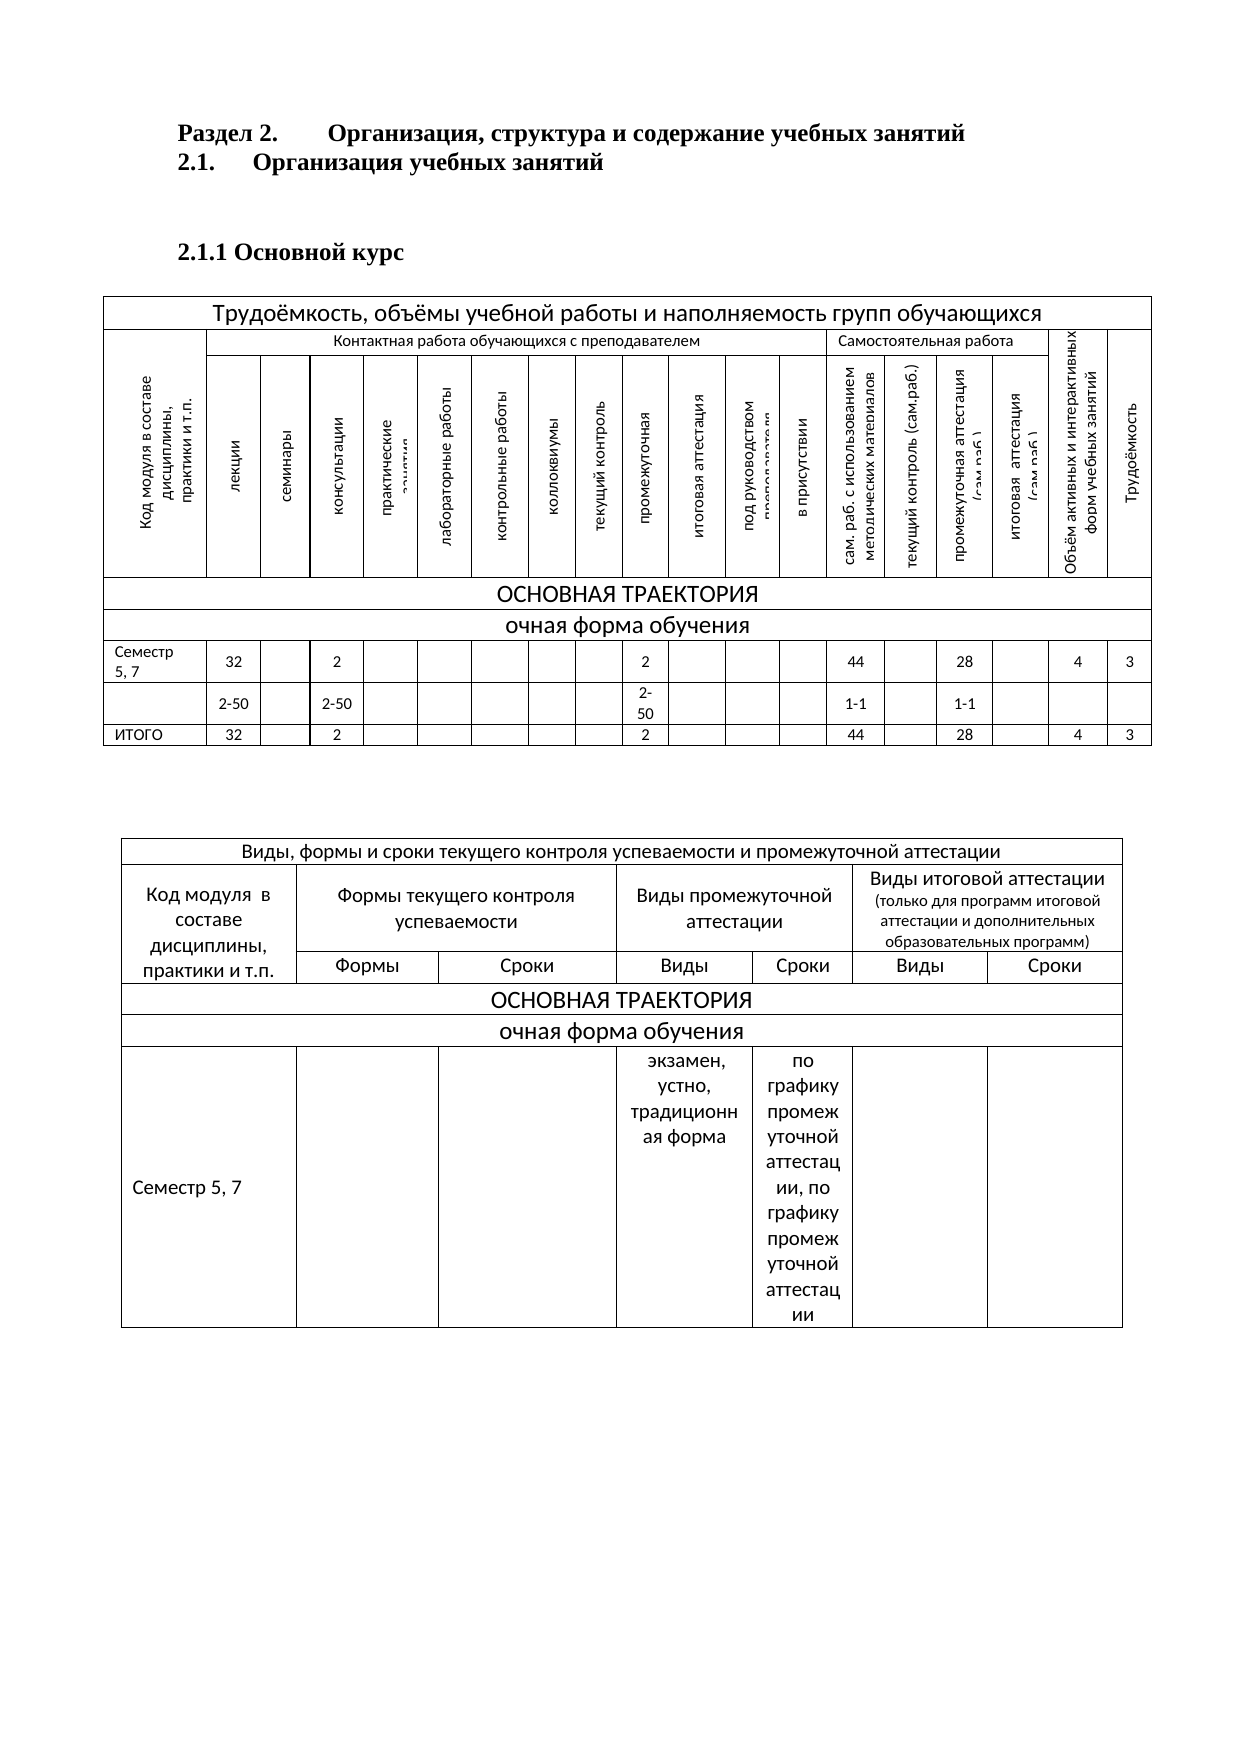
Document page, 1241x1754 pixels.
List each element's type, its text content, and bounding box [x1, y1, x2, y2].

table_cell под руководством преподавателя [726, 356, 779, 577]
table_cell Трудоёмкость [1108, 330, 1151, 577]
table_cell Код модуля в составе дисциплины, практики и т.п. [122, 865, 296, 983]
table_cell 2-50 [311, 683, 363, 723]
table_cell консультации [311, 356, 363, 577]
table_cell Самостоятельная работа [827, 330, 1048, 355]
table_cell [1049, 683, 1107, 723]
table_cell [726, 641, 779, 682]
table_cell [576, 641, 622, 682]
table_cell [472, 683, 528, 723]
table_cell Формы [297, 952, 438, 983]
table_cell [261, 725, 309, 745]
table_cell лекции [207, 356, 260, 577]
table_cell [988, 1047, 1122, 1327]
table_cell [993, 641, 1048, 682]
table_cell лабораторные работы [418, 356, 471, 577]
table_cell Контактная работа обучающихся с преподавателем [207, 330, 826, 355]
table_cell 44 [827, 725, 884, 745]
table_cell 3 [1108, 725, 1151, 745]
table_cell [853, 1047, 987, 1327]
table_cell Семестр 5, 7 [122, 1047, 296, 1327]
table_cell 28 [937, 725, 992, 745]
table_cell [261, 641, 309, 682]
table_cell Виды [617, 952, 752, 983]
table_cell [780, 683, 826, 723]
table_cell [529, 641, 575, 682]
table_cell итоговая аттестация [669, 356, 725, 577]
table_cell 2 [623, 641, 668, 682]
table_cell Код модуля в составе дисциплины, практики и т.п. [104, 330, 206, 577]
table_cell Виды [853, 952, 987, 983]
table_cell очная форма обучения [122, 1015, 1122, 1046]
table_cell контрольные работы [472, 356, 528, 577]
table_cell 1-1 [827, 683, 884, 723]
table_cell Виды итоговой аттестации (только для программ итоговой аттестации и дополнительных образовательных программ) [853, 865, 1122, 951]
table_cell [576, 683, 622, 723]
table_cell Сроки [988, 952, 1122, 983]
table_cell текущий контроль [576, 356, 622, 577]
table_cell промежуточная аттестация (сам.раб.) [937, 356, 992, 577]
table_cell Виды промежуточной аттестации [617, 865, 852, 951]
table_cell [261, 683, 309, 723]
table_cell [726, 683, 779, 723]
table_cell [576, 725, 622, 745]
table_cell Сроки [753, 952, 852, 983]
text 2.1. Организация учебных занятий [177, 147, 1152, 176]
table_header Виды, формы и сроки текущего контроля успеваемости и промежуточной аттестации [122, 839, 1122, 864]
table_cell [780, 641, 826, 682]
table_cell текущий контроль (сам.раб.) [885, 356, 936, 577]
table_cell [885, 725, 936, 745]
table_cell [418, 725, 471, 745]
table_cell Формы текущего контроля успеваемости [297, 865, 616, 951]
table_cell [418, 641, 471, 682]
table_cell промежуточная аттестация [623, 356, 668, 577]
table_cell [104, 683, 206, 723]
table_cell [364, 683, 417, 723]
table_cell [418, 683, 471, 723]
table_cell 2-50 [623, 683, 668, 723]
table_cell Семестр 5, 7 [104, 641, 206, 682]
table_cell итоговая аттестация (сам.раб.) [993, 356, 1048, 577]
table_cell 2 [311, 641, 363, 682]
table_cell [472, 641, 528, 682]
table_cell [780, 725, 826, 745]
table_cell [726, 725, 779, 745]
table_cell [669, 641, 725, 682]
table_cell очная форма обучения [104, 610, 1151, 640]
table_cell практические занятия [364, 356, 417, 577]
table_cell 2 [623, 725, 668, 745]
table_cell семинары [261, 356, 309, 577]
table_cell 2 [311, 725, 363, 745]
text Раздел 2. Организация, структура и содержание учебных занятий [177, 118, 1152, 147]
table_cell [297, 1047, 438, 1327]
table_cell 32 [207, 725, 260, 745]
table_cell [1108, 683, 1151, 723]
table_cell 2-50 [207, 683, 260, 723]
table_cell 28 [937, 641, 992, 682]
table_cell сам. раб. с использованием методических материалов [827, 356, 884, 577]
table_cell [364, 641, 417, 682]
table_cell ОСНОВНАЯ ТРАЕКТОРИЯ [122, 984, 1122, 1014]
table_cell [439, 1047, 616, 1327]
table_cell ОСНОВНАЯ ТРАЕКТОРИЯ [104, 578, 1151, 608]
table_cell 1-1 [937, 683, 992, 723]
text 2.1.1 Основной курс [177, 237, 1152, 296]
table_cell [993, 683, 1048, 723]
table_cell ИТОГО [104, 725, 206, 745]
table_cell Сроки [439, 952, 616, 983]
table_cell Объём активных и интерактивных форм учебных занятий [1049, 330, 1107, 577]
table_cell в присутствии преподавателя [780, 356, 826, 577]
table_cell [472, 725, 528, 745]
table_cell 32 [207, 641, 260, 682]
table_cell [364, 725, 417, 745]
table_cell [529, 683, 575, 723]
table_cell [885, 683, 936, 723]
table_cell [529, 725, 575, 745]
table_cell 4 [1049, 725, 1107, 745]
table_cell [885, 641, 936, 682]
table_cell 4 [1049, 641, 1107, 682]
table_cell [669, 725, 725, 745]
table_cell по графику промежуточной аттестации, по графику промежуточной аттестации [753, 1047, 852, 1327]
table_cell [669, 683, 725, 723]
table_cell коллоквиумы [529, 356, 575, 577]
table_header Трудоёмкость, объёмы учебной работы и наполняемость групп обучающихся [104, 297, 1151, 329]
table_cell 3 [1108, 641, 1151, 682]
table_cell экзамен, устно, традиционная форма [617, 1047, 752, 1327]
table_cell [993, 725, 1048, 745]
table_cell 44 [827, 641, 884, 682]
